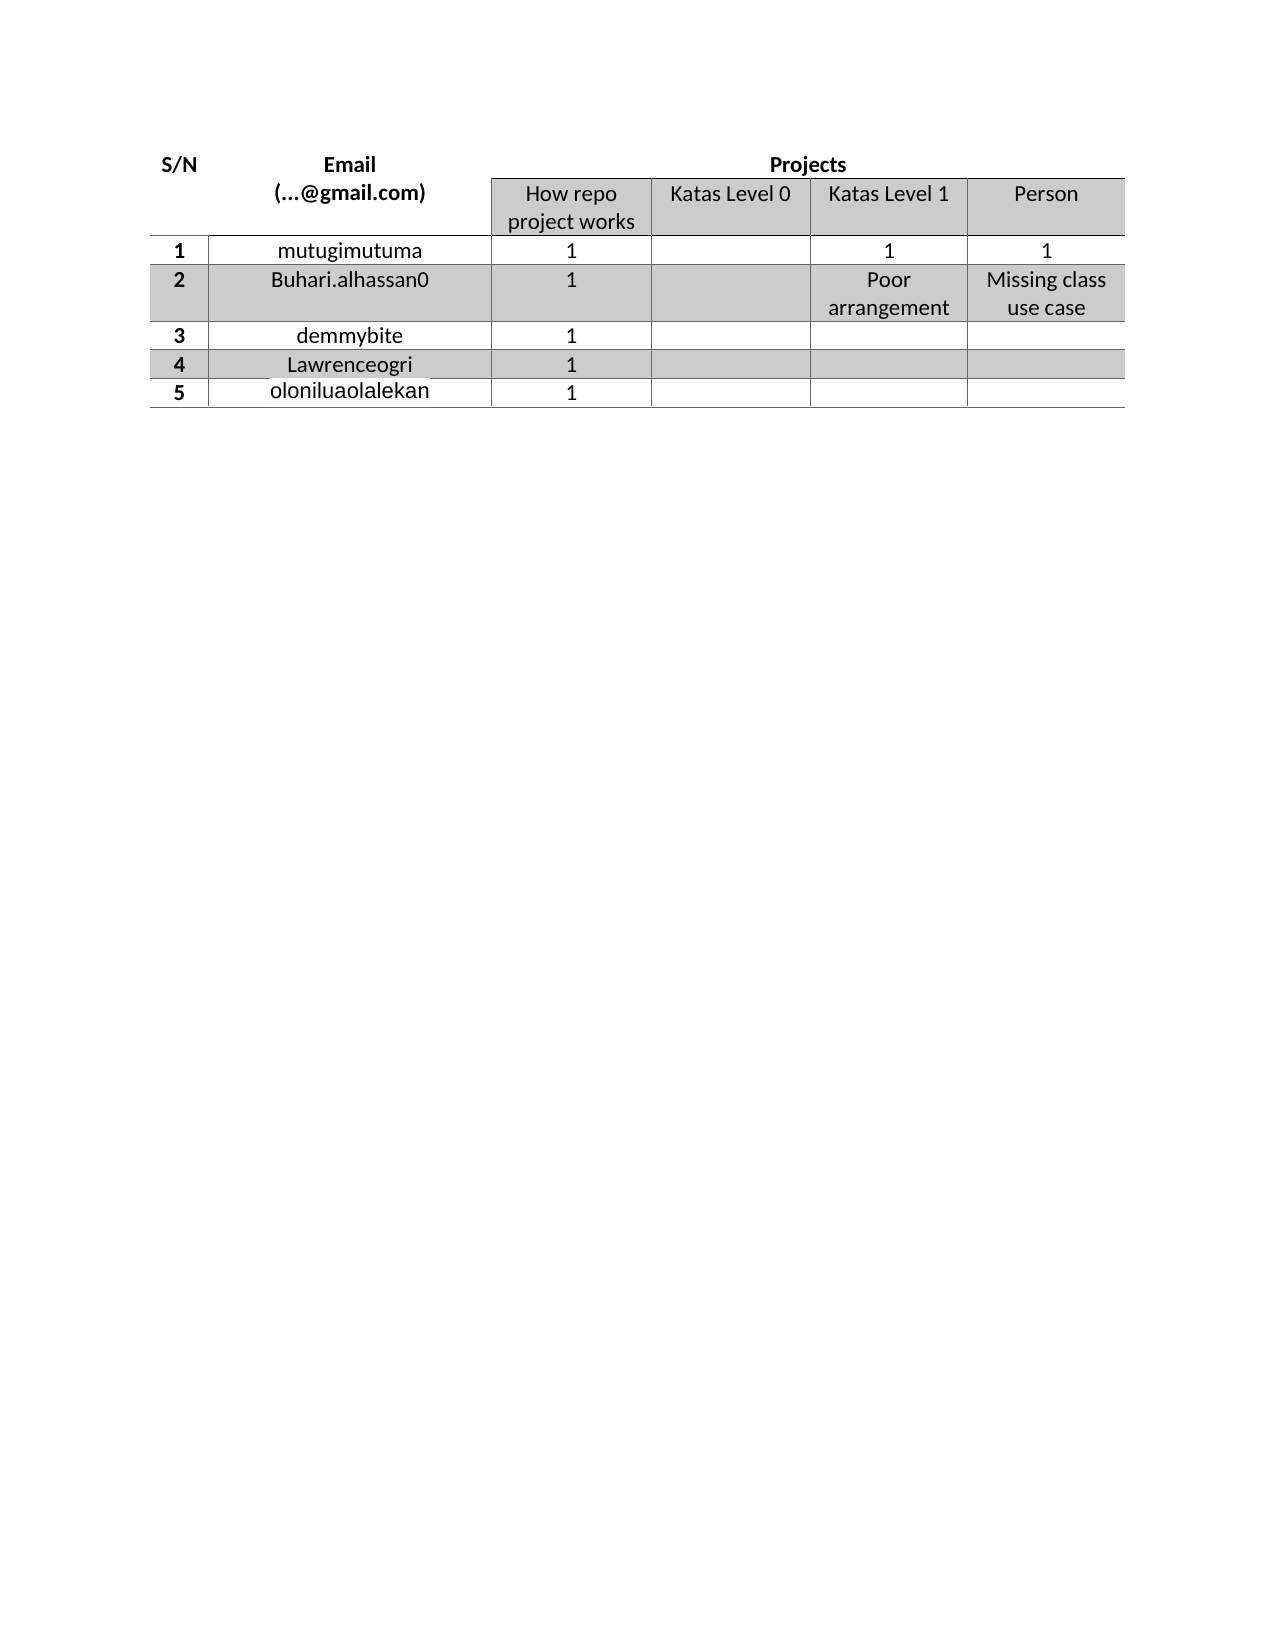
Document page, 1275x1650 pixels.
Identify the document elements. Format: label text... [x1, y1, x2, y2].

table_cell [652, 322, 810, 349]
table_cell Person [968, 179, 1125, 235]
table_cell 1 [492, 322, 651, 349]
table_cell 1 [811, 236, 967, 264]
table_cell mutugimutuma [209, 236, 491, 264]
table_cell 5 [150, 379, 208, 406]
table_cell How repo project works [492, 179, 651, 235]
table_cell 3 [150, 322, 208, 349]
table_cell Katas Level 0 [652, 179, 810, 235]
table_cell 1 [492, 350, 651, 378]
table_cell [968, 350, 1125, 378]
table_cell [968, 322, 1125, 349]
table_cell Missing class use case [968, 265, 1125, 321]
table_cell Buhari.alhassan0 [209, 265, 491, 321]
table_cell 1 [150, 236, 208, 264]
table_cell oloniluaolalekan [209, 379, 491, 406]
table_cell Lawrenceogri [209, 350, 491, 378]
table_cell Poor arrangement [811, 265, 967, 321]
table_cell Katas Level 1 [811, 179, 967, 235]
table_cell 1 [492, 236, 651, 264]
table_cell 2 [150, 265, 208, 321]
table_header Projects [491, 150, 1125, 178]
table_header Email (...@gmail.com) [208, 150, 491, 235]
table_cell demmybite [209, 322, 491, 349]
table_cell 1 [968, 236, 1125, 264]
table_cell 1 [492, 265, 651, 321]
table_cell [968, 379, 1125, 406]
table_cell [652, 350, 810, 378]
table_cell [811, 350, 967, 378]
table_cell [652, 379, 810, 406]
table_header S/N [150, 150, 208, 235]
table_cell [811, 379, 967, 406]
table_cell 1 [492, 379, 651, 406]
table_cell [652, 265, 810, 321]
table_cell 4 [150, 350, 208, 378]
table_cell [652, 236, 810, 264]
table_cell [811, 322, 967, 349]
